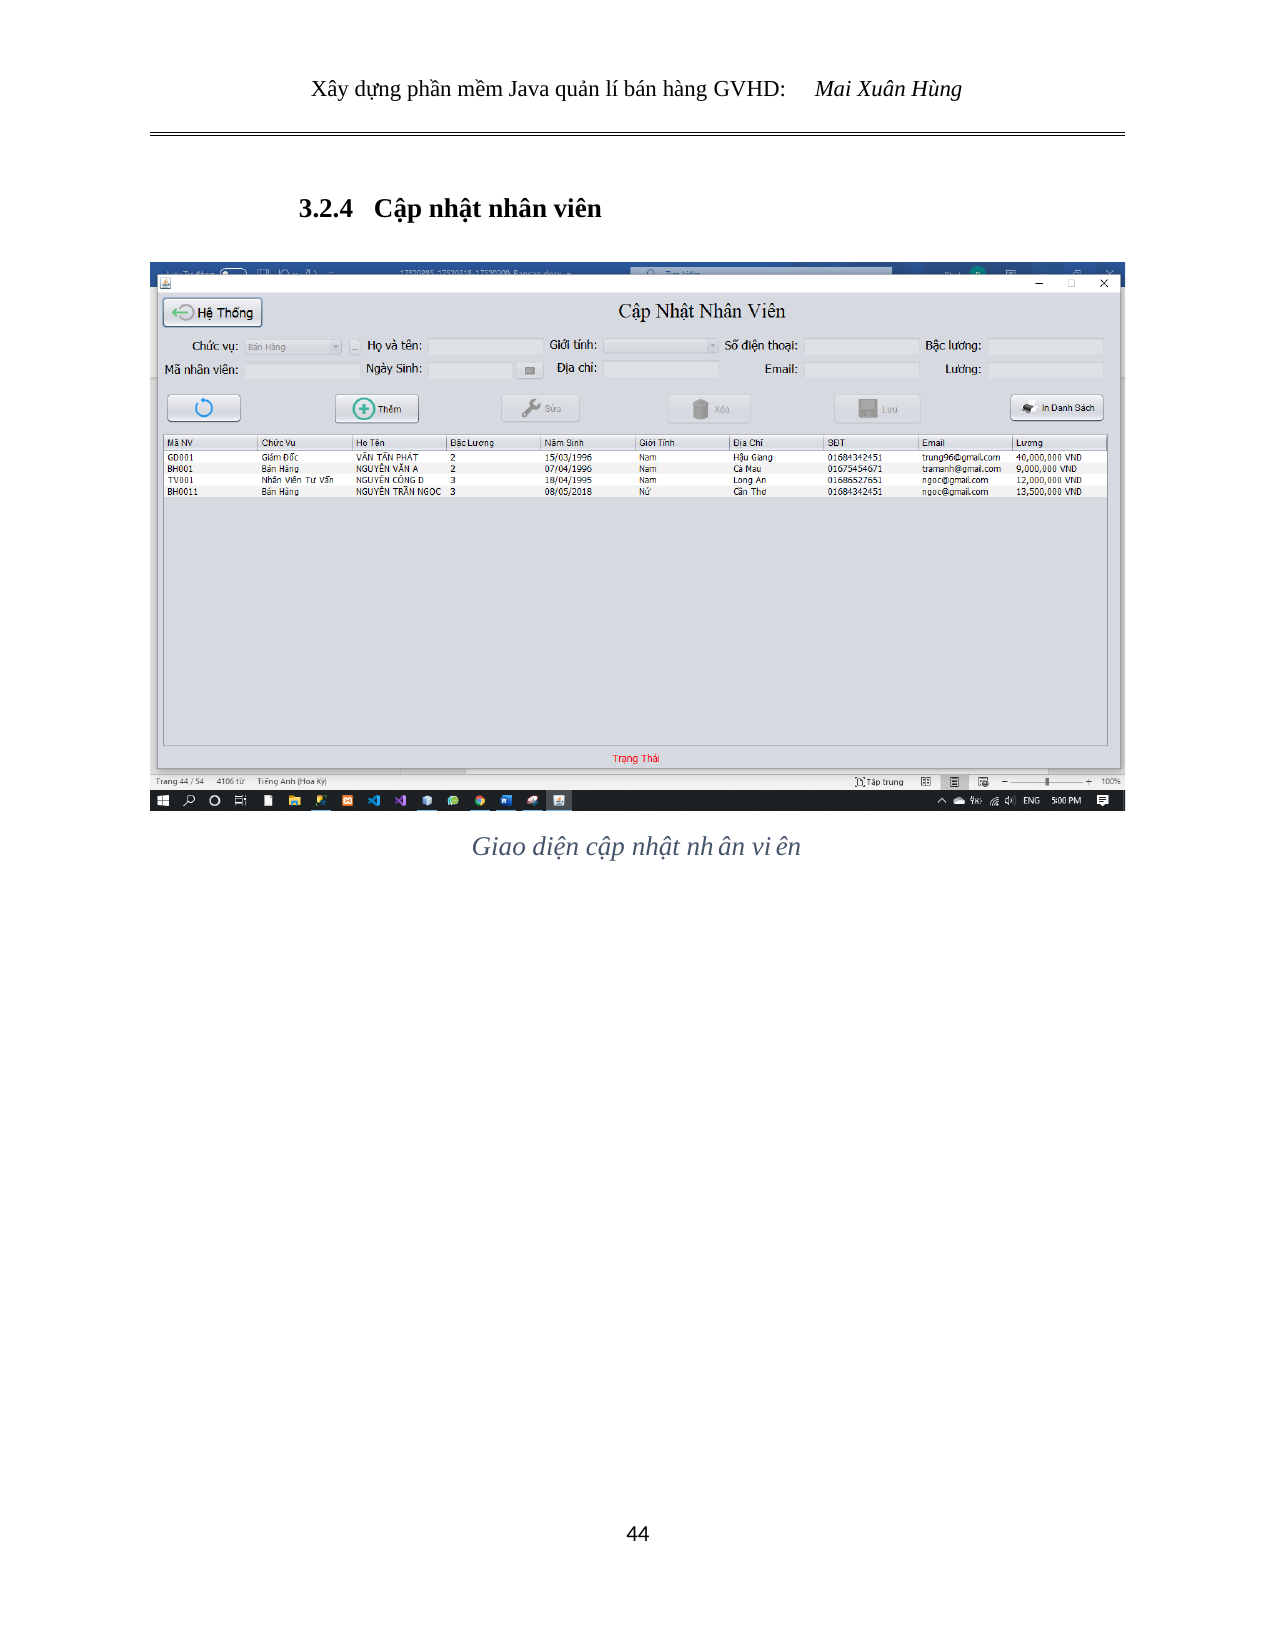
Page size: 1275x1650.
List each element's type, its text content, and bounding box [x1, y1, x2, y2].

text Giao diện cập nhật nh ân vi ên [150, 830, 1125, 861]
picture [150, 262, 1125, 811]
subtitle Cập nhật nhân viên [299, 192, 1125, 260]
